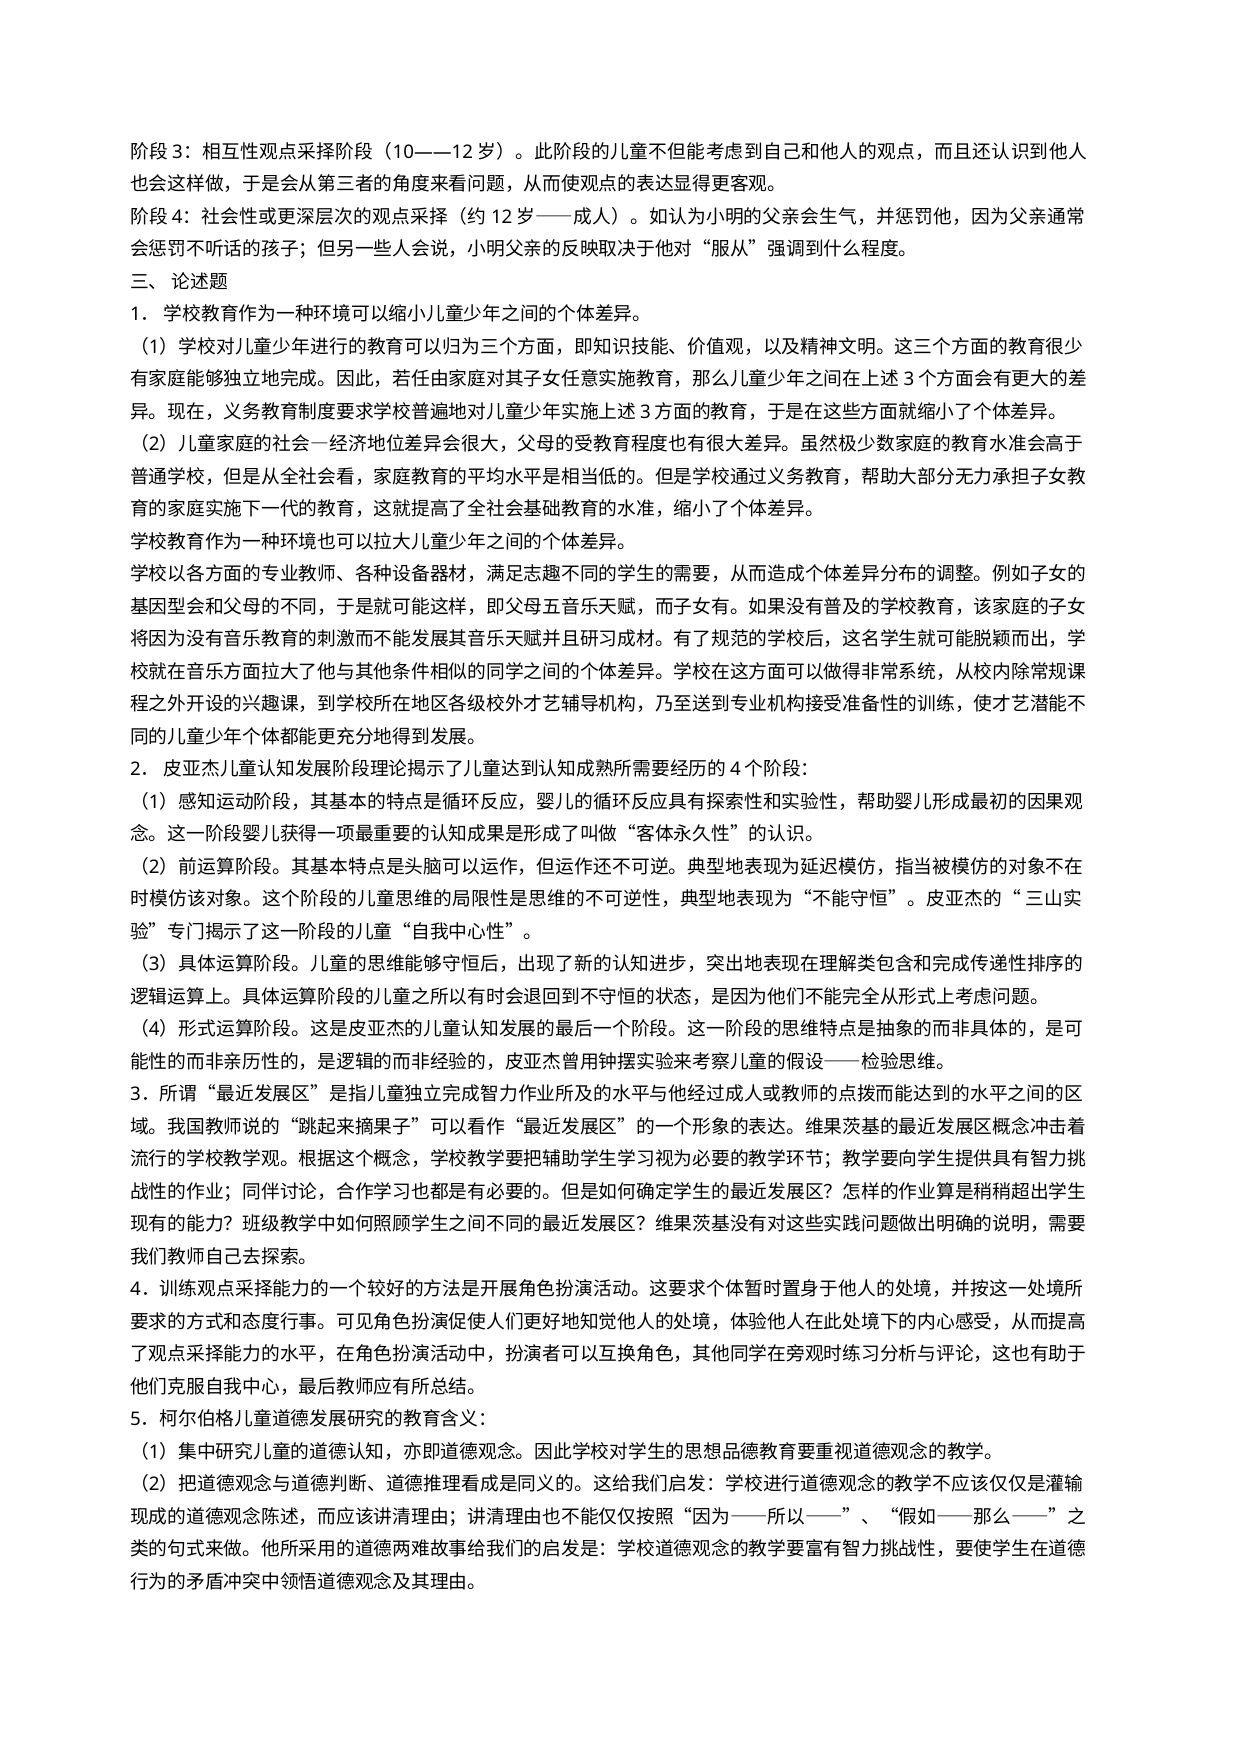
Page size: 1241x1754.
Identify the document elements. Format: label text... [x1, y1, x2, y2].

text （2）把道德观念与道德判断、道德推理看成是同义的。这给我们启发：学校进行道德观念的教学不应该仅仅是灌输现成的道德观念陈述，而应该讲清理由；讲清理由也不能仅仅按照“因为——所以——”、“假如——那么——”之类的句式来做。他所采用的道德两难故事给我们的启发是：学校道德观念的教学要富有智力挑战性，要使学生在道德行为的矛盾冲突中领悟道德观念及其理由。 [130, 1466, 1087, 1596]
text （2）前运算阶段。其基本特点是头脑可以运作，但运作还不可逆。典型地表现为延迟模仿，指当被模仿的对象不在时模仿该对象。这个阶段的儿童思维的局限性是思维的不可逆性，典型地表现为“不能守恒”。皮亚杰的“ 三山实验”专门揭示了这一阶段的儿童“自我中心性”。 [130, 849, 1087, 946]
text 5．柯尔伯格儿童道德发展研究的教育含义： [130, 1401, 1087, 1434]
text 2． 皮亚杰儿童认知发展阶段理论揭示了儿童达到认知成熟所需要经历的4个阶段： [130, 751, 1087, 784]
text 学校教育作为一种环境也可以拉大儿童少年之间的个体差异。 [130, 524, 1087, 556]
text （3）具体运算阶段。儿童的思维能够守恒后，出现了新的认知进步，突出地表现在理解类包含和完成传递性排序的逻辑运算上。具体运算阶段的儿童之所以有时会退回到不守恒的状态，是因为他们不能完全从形式上考虑问题。 [130, 946, 1087, 1011]
text 阶段4：社会性或更深层次的观点采择（约12岁——成人）。如认为小明的父亲会生气，并惩罚他，因为父亲通常会惩罚不听话的孩子；但另一些人会说，小明父亲的反映取决于他对“服从”强调到什么程度。 [130, 199, 1087, 264]
text 1． 学校教育作为一种环境可以缩小儿童少年之间的个体差异。 [130, 296, 1087, 329]
text （4）形式运算阶段。这是皮亚杰的儿童认知发展的最后一个阶段。这一阶段的思维特点是抽象的而非具体的，是可能性的而非亲历性的，是逻辑的而非经验的，皮亚杰曾用钟摆实验来考察儿童的假设——检验思维。 [130, 1011, 1087, 1076]
text 4．训练观点采择能力的一个较好的方法是开展角色扮演活动。这要求个体暂时置身于他人的处境，并按这一处境所要求的方式和态度行事。可见角色扮演促使人们更好地知觉他人的处境，体验他人在此处境下的内心感受，从而提高了观点采择能力的水平，在角色扮演活动中，扮演者可以互换角色，其他同学在旁观时练习分析与评论，这也有助于他们克服自我中心，最后教师应有所总结。 [130, 1271, 1087, 1401]
text （1）学校对儿童少年进行的教育可以归为三个方面，即知识技能、价值观，以及精神文明。这三个方面的教育很少有家庭能够独立地完成。因此，若任由家庭对其子女任意实施教育，那么儿童少年之间在上述3个方面会有更大的差异。现在，义务教育制度要求学校普遍地对儿童少年实施上述3方面的教育，于是在这些方面就缩小了个体差异。 [130, 329, 1087, 426]
text （1）感知运动阶段，其基本的特点是循环反应，婴儿的循环反应具有探索性和实验性，帮助婴儿形成最初的因果观念。这一阶段婴儿获得一项最重要的认知成果是形成了叫做“客体永久性”的认识。 [130, 784, 1087, 849]
text （1）集中研究儿童的道德认知，亦即道德观念。因此学校对学生的思想品德教育要重视道德观念的教学。 [130, 1434, 1087, 1466]
text 学校以各方面的专业教师、各种设备器材，满足志趣不同的学生的需要，从而造成个体差异分布的调整。例如子女的基因型会和父母的不同，于是就可能这样，即父母五音乐天赋，而子女有。如果没有普及的学校教育，该家庭的子女将因为没有音乐教育的刺激而不能发展其音乐天赋并且研习成材。有了规范的学校后，这名学生就可能脱颖而出，学校就在音乐方面拉大了他与其他条件相似的同学之间的个体差异。学校在这方面可以做得非常系统，从校内除常规课程之外开设的兴趣课，到学校所在地区各级校外才艺辅导机构，乃至送到专业机构接受准备性的训练，使才艺潜能不同的儿童少年个体都能更充分地得到发展。 [130, 556, 1087, 751]
text 阶段3：相互性观点采择阶段（10——12岁）。此阶段的儿童不但能考虑到自己和他人的观点，而且还认识到他人也会这样做，于是会从第三者的角度来看问题，从而使观点的表达显得更客观。 [130, 134, 1087, 199]
text （2）儿童家庭的社会—经济地位差异会很大，父母的受教育程度也有很大差异。虽然极少数家庭的教育水准会高于普通学校，但是从全社会看，家庭教育的平均水平是相当低的。但是学校通过义务教育，帮助大部分无力承担子女教育的家庭实施下一代的教育，这就提高了全社会基础教育的水准，缩小了个体差异。 [130, 426, 1087, 524]
text 三、 论述题 [130, 264, 1087, 296]
text 3．所谓“最近发展区”是指儿童独立完成智力作业所及的水平与他经过成人或教师的点拨而能达到的水平之间的区域。我国教师说的“跳起来摘果子”可以看作“最近发展区”的一个形象的表达。维果茨基的最近发展区概念冲击着流行的学校教学观。根据这个概念，学校教学要把辅助学生学习视为必要的教学环节；教学要向学生提供具有智力挑战性的作业；同伴讨论，合作学习也都是有必要的。但是如何确定学生的最近发展区？怎样的作业算是稍稍超出学生现有的能力？班级教学中如何照顾学生之间不同的最近发展区？维果茨基没有对这些实践问题做出明确的说明，需要我们教师自己去探索。 [130, 1076, 1087, 1271]
